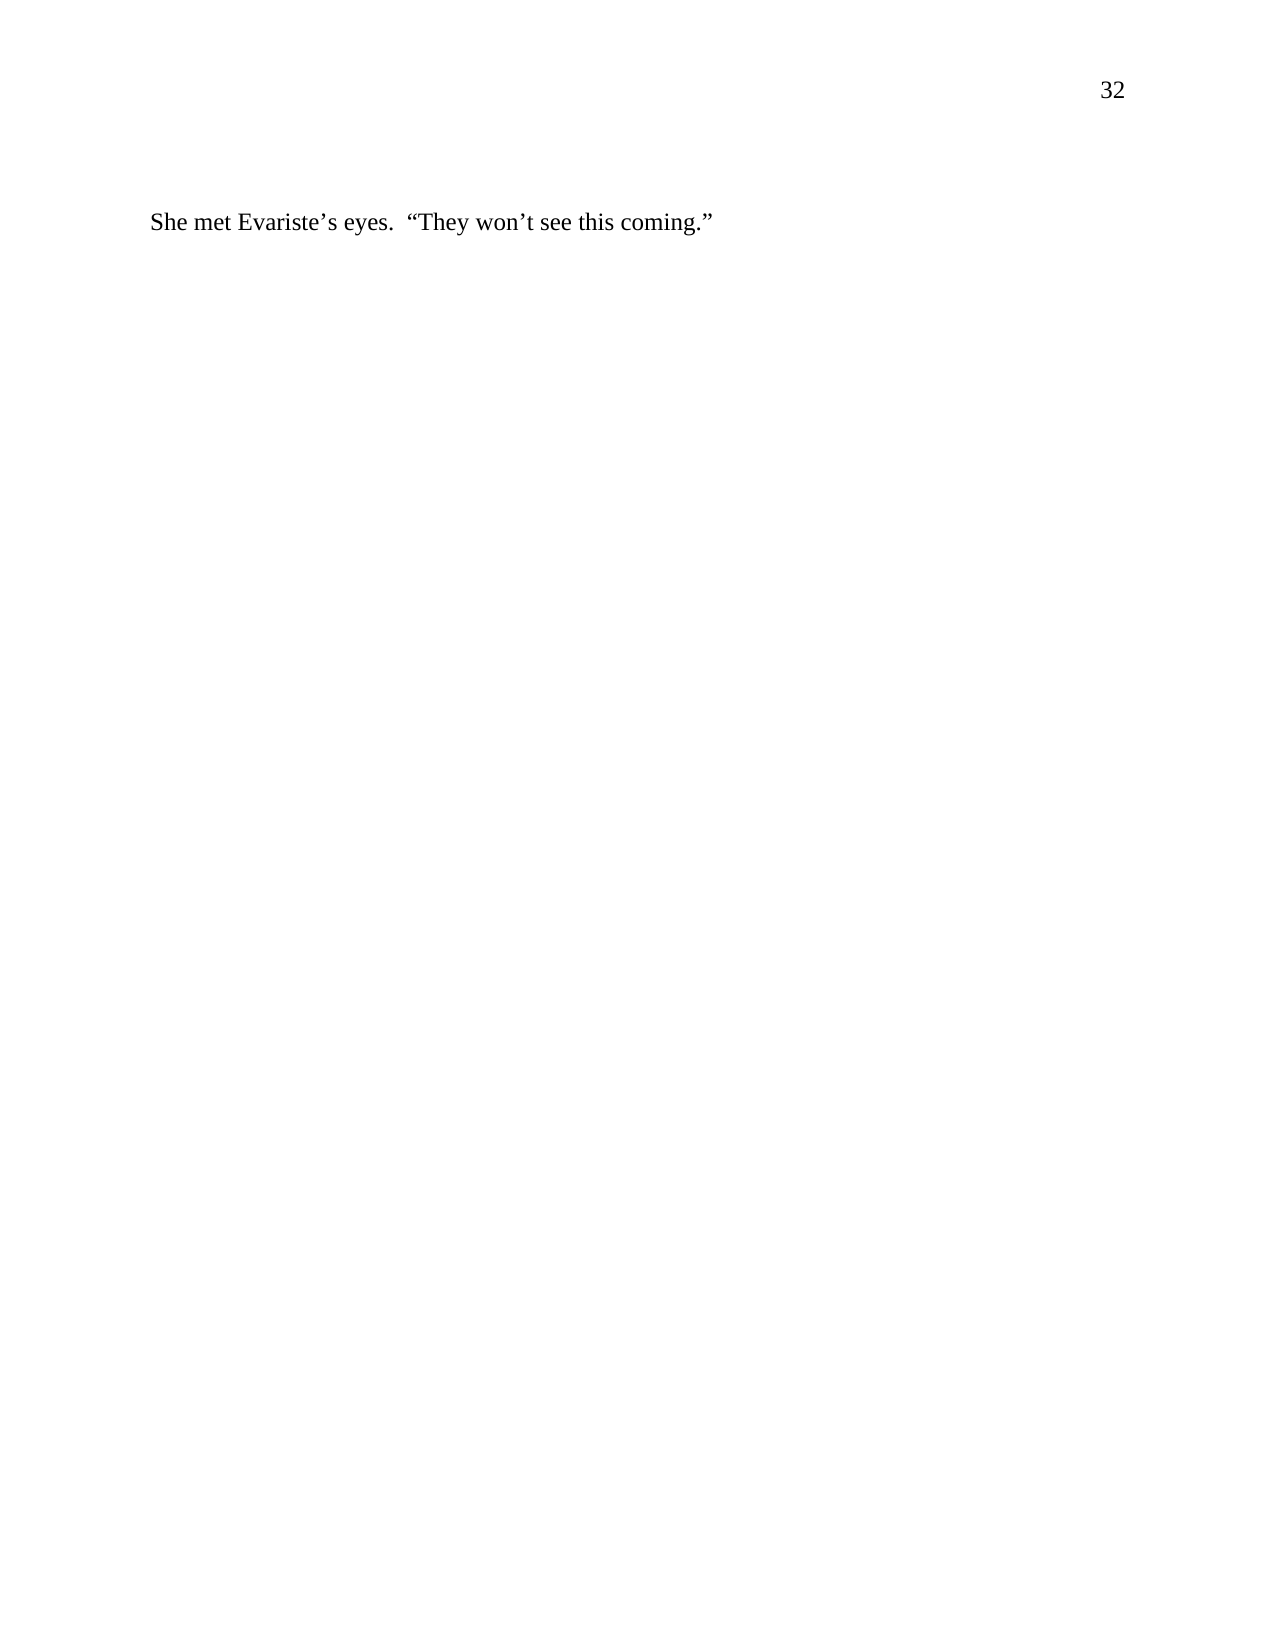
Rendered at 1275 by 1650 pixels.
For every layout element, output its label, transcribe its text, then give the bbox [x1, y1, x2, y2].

text She met Evariste’s eyes. “They won’t see this coming.” [150, 207, 1125, 236]
